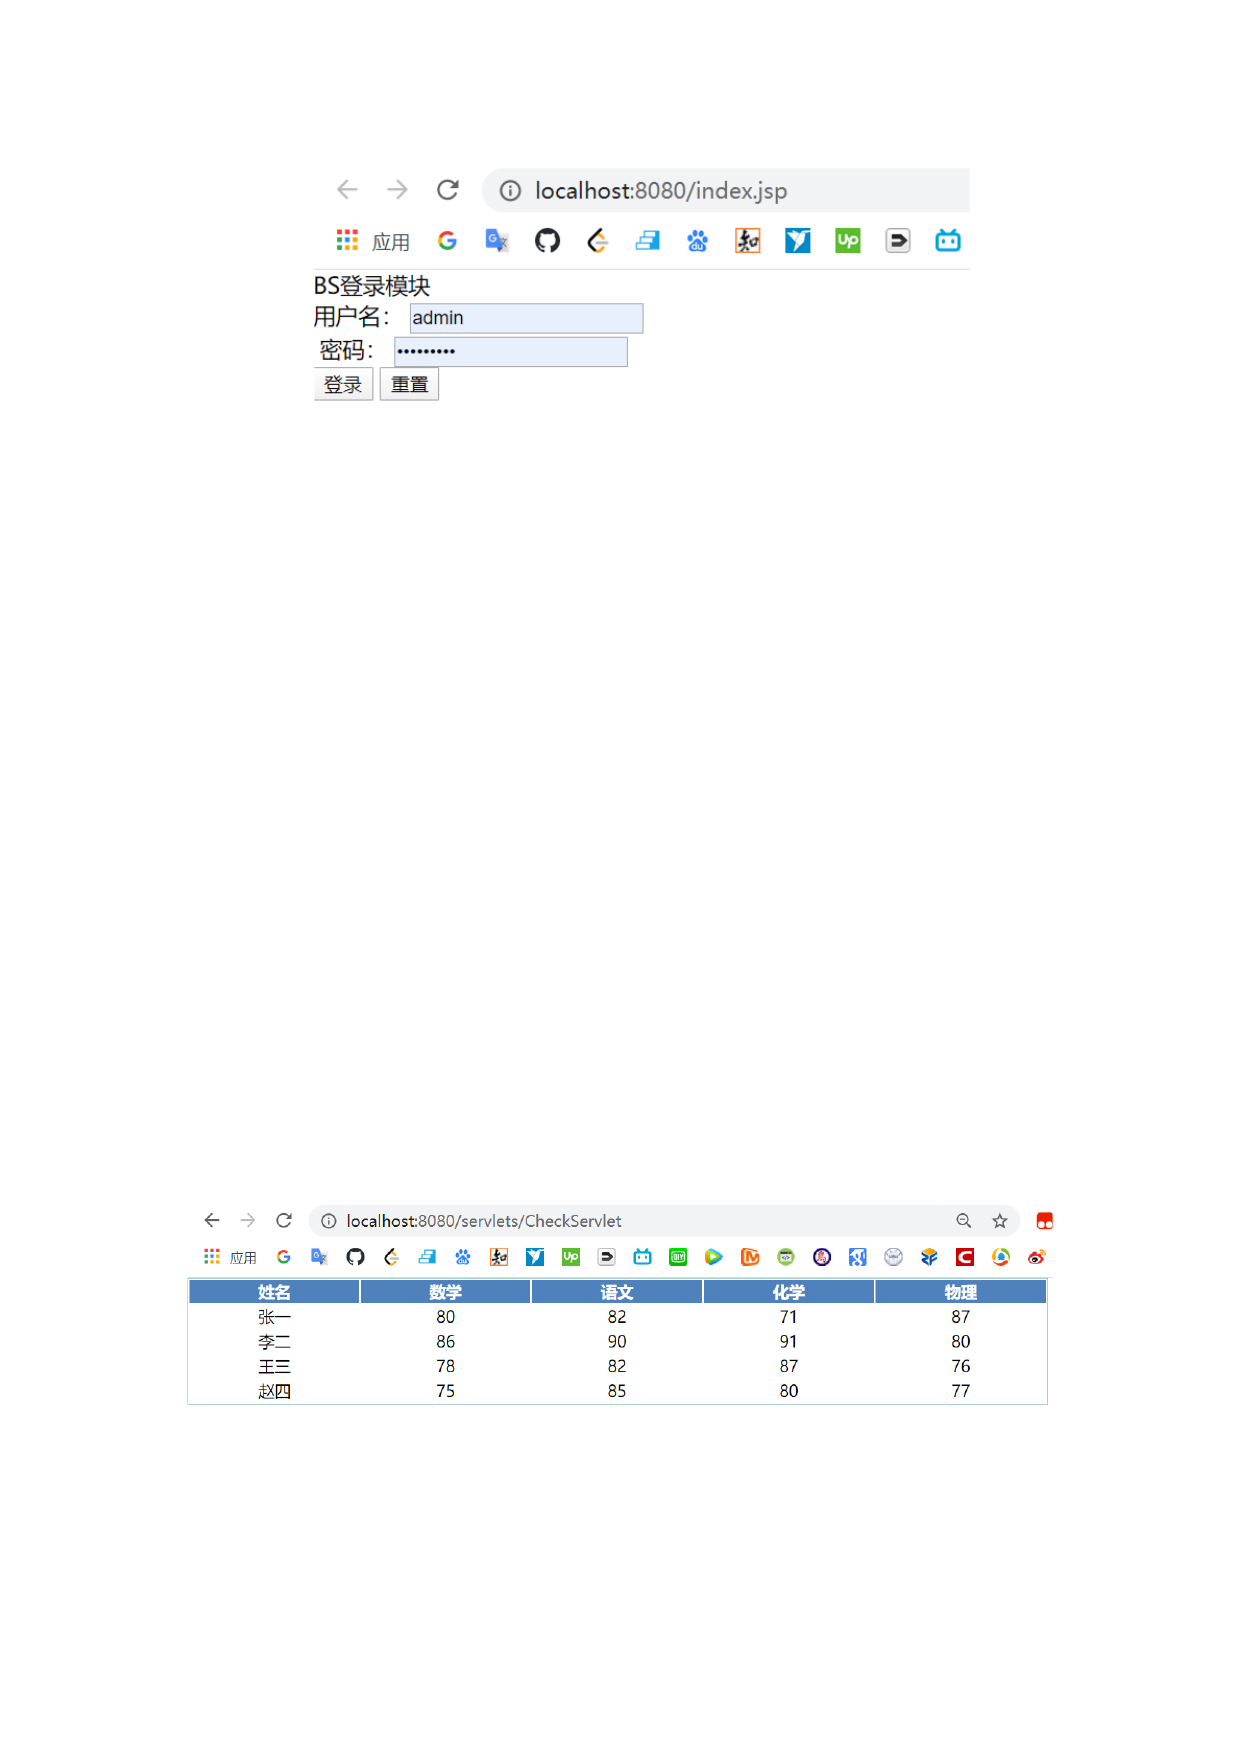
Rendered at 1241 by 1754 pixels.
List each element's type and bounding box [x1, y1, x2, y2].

picture [187, 1202, 1053, 1581]
picture [314, 162, 970, 591]
